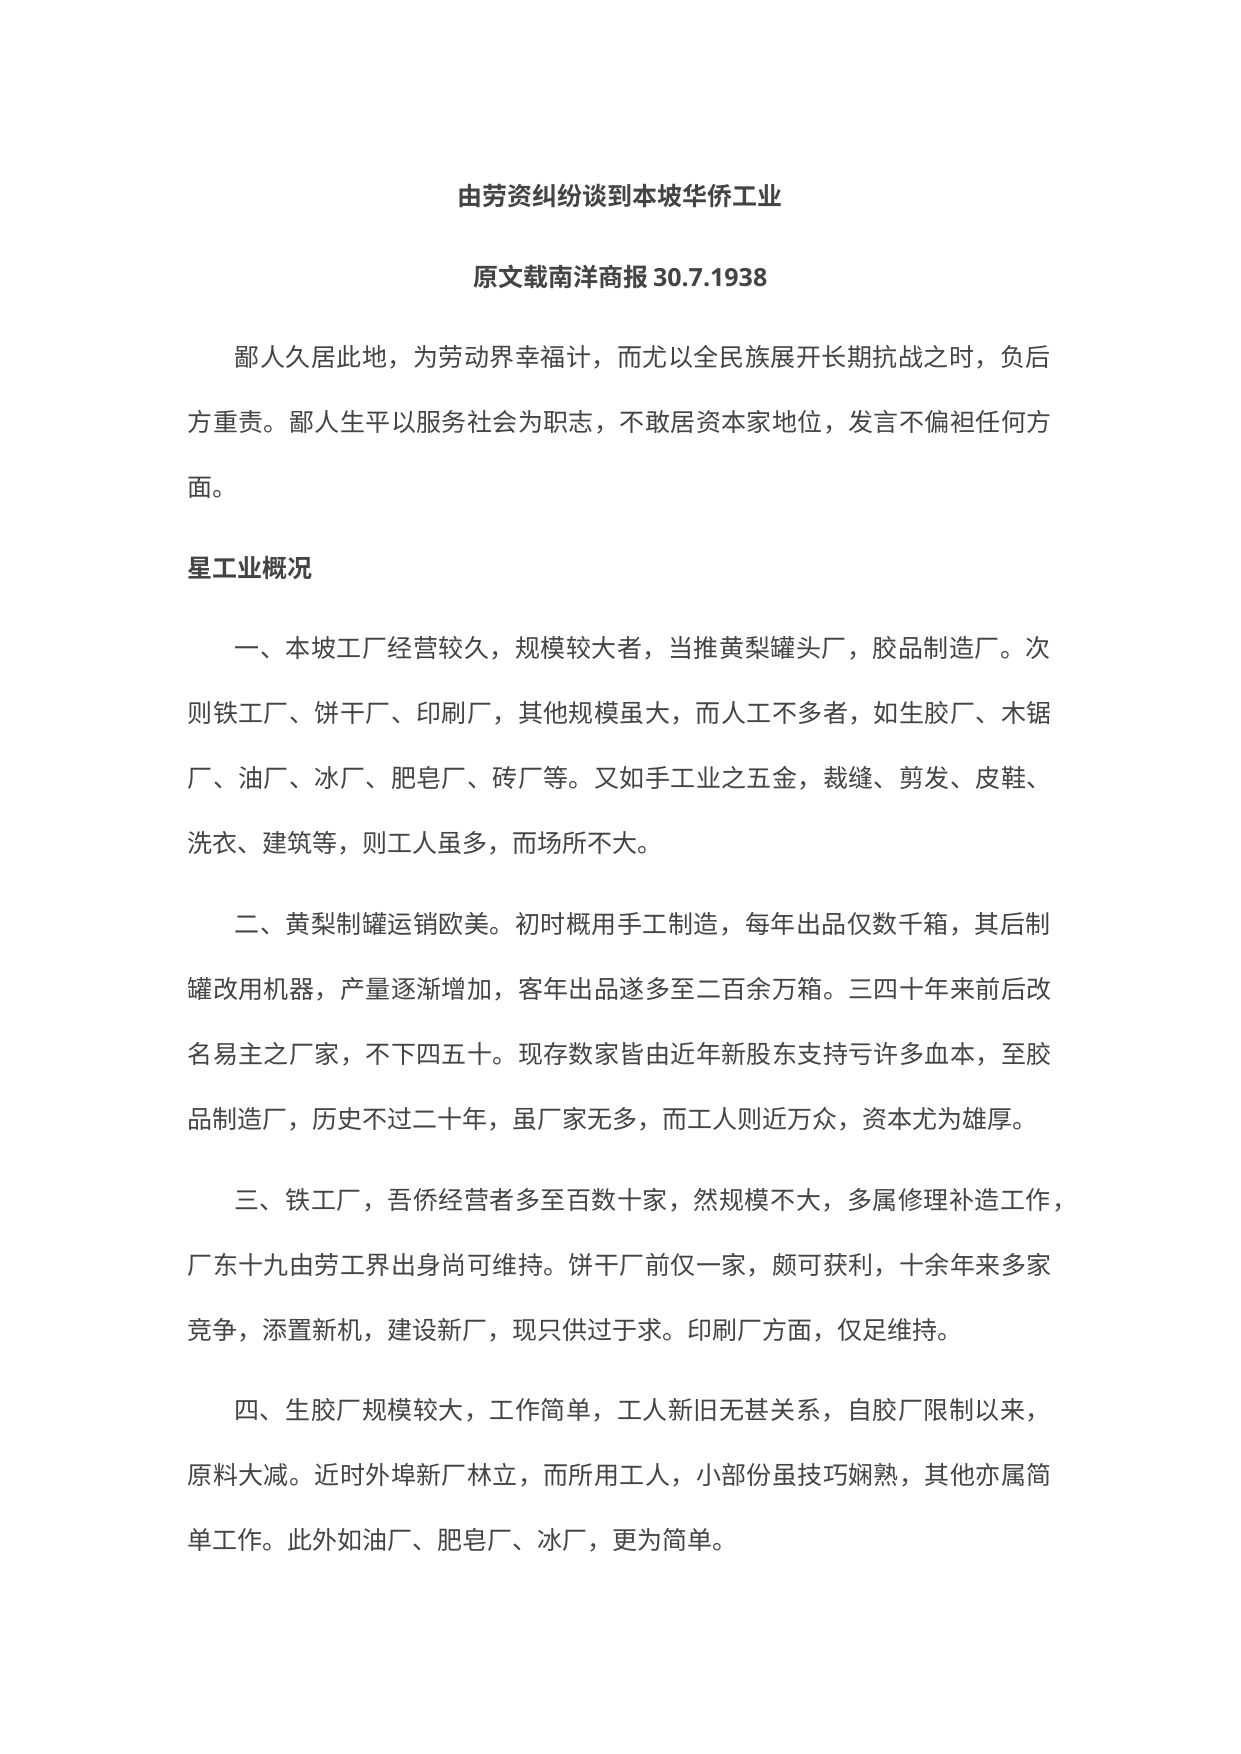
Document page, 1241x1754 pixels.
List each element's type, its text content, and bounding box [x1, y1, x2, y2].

text 鄙人久居此地，为劳动界幸福计，而尤以全民族展开长期抗战之时，负后方重责。鄙人生平以服务社会为职志，不敢居资本家地位，发言不偏袒任何方面。 [187, 323, 1053, 518]
text 由劳资纠纷谈到本坡华侨工业 [187, 162, 1053, 227]
text 三、铁工厂，吾侨经营者多至百数十家，然规模不大，多属修理补造工作，厂东十九由劳工界出身尚可维持。饼干厂前仅一家，颇可获利，十余年来多家竞争，添置新机，建设新厂，现只供过于求。印刷厂方面，仅足维持。 [187, 1166, 1053, 1361]
text 原文载南洋商报30.7.1938 [187, 243, 1053, 308]
text 四、生胶厂规模较大，工作简单，工人新旧无甚关系，自胶厂限制以来，原料大减。近时外埠新厂林立，而所用工人，小部份虽技巧娴熟，其他亦属简单工作。此外如油厂、肥皂厂、冰厂，更为简单。 [187, 1376, 1053, 1571]
text 一、本坡工厂经营较久，规模较大者，当推黄梨罐头厂，胶品制造厂。次则铁工厂、饼干厂、印刷厂，其他规模虽大，而人工不多者，如生胶厂、木锯厂、油厂、冰厂、肥皂厂、砖厂等。又如手工业之五金，裁缝、剪发、皮鞋、洗衣、建筑等，则工人虽多，而场所不大。 [187, 614, 1053, 874]
text 星工业概况 [187, 534, 1053, 599]
text 二、黄梨制罐运销欧美。初时概用手工制造，每年出品仅数千箱，其后制罐改用机器，产量逐渐增加，客年出品遂多至二百余万箱。三四十年来前后改名易主之厂家，不下四五十。现存数家皆由近年新股东支持亏许多血本，至胶品制造厂，历史不过二十年，虽厂家无多，而工人则近万众，资本尤为雄厚。 [187, 890, 1053, 1150]
